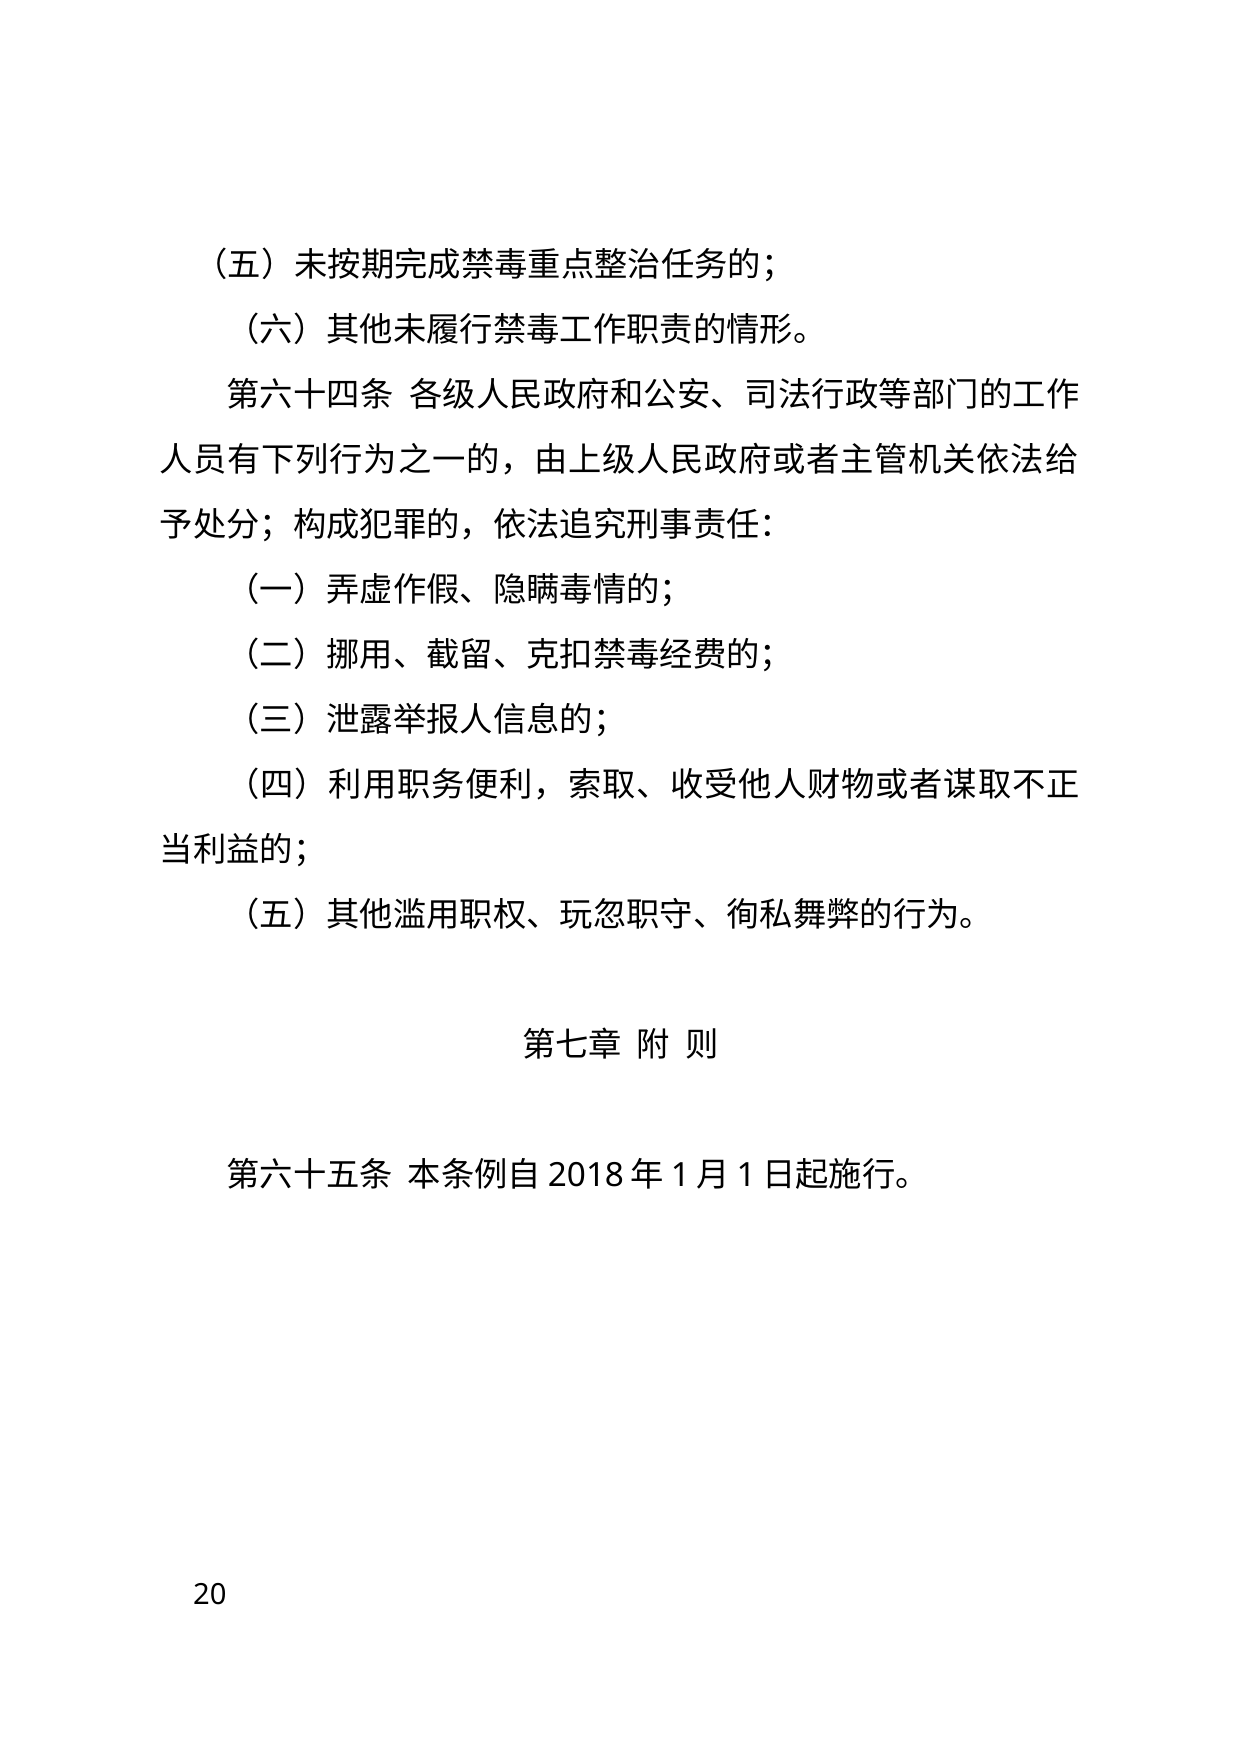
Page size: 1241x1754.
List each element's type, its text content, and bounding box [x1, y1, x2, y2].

text （五）其他滥用职权、玩忽职守、徇私舞弊的行为。 [159, 879, 1081, 944]
text 第七章 附 则 [159, 1009, 1081, 1074]
text （一）弄虚作假、隐瞒毒情的； [159, 554, 1081, 619]
text （四）利用职务便利，索取、收受他人财物或者谋取不正当利益的； [159, 749, 1081, 879]
text 第六十四条 各级人民政府和公安、司法行政等部门的工作人员有下列行为之一的，由上级人民政府或者主管机关依法给予处分；构成犯罪的，依法追究刑事责任： [159, 359, 1081, 554]
text （二）挪用、截留、克扣禁毒经费的； [159, 619, 1081, 684]
text （五）未按期完成禁毒重点整治任务的； [159, 229, 1081, 294]
text （三）泄露举报人信息的； [159, 684, 1081, 749]
text 第六十五条 本条例自2018年1月1日起施行。 [159, 1139, 1081, 1204]
text （六）其他未履行禁毒工作职责的情形。 [159, 294, 1081, 359]
